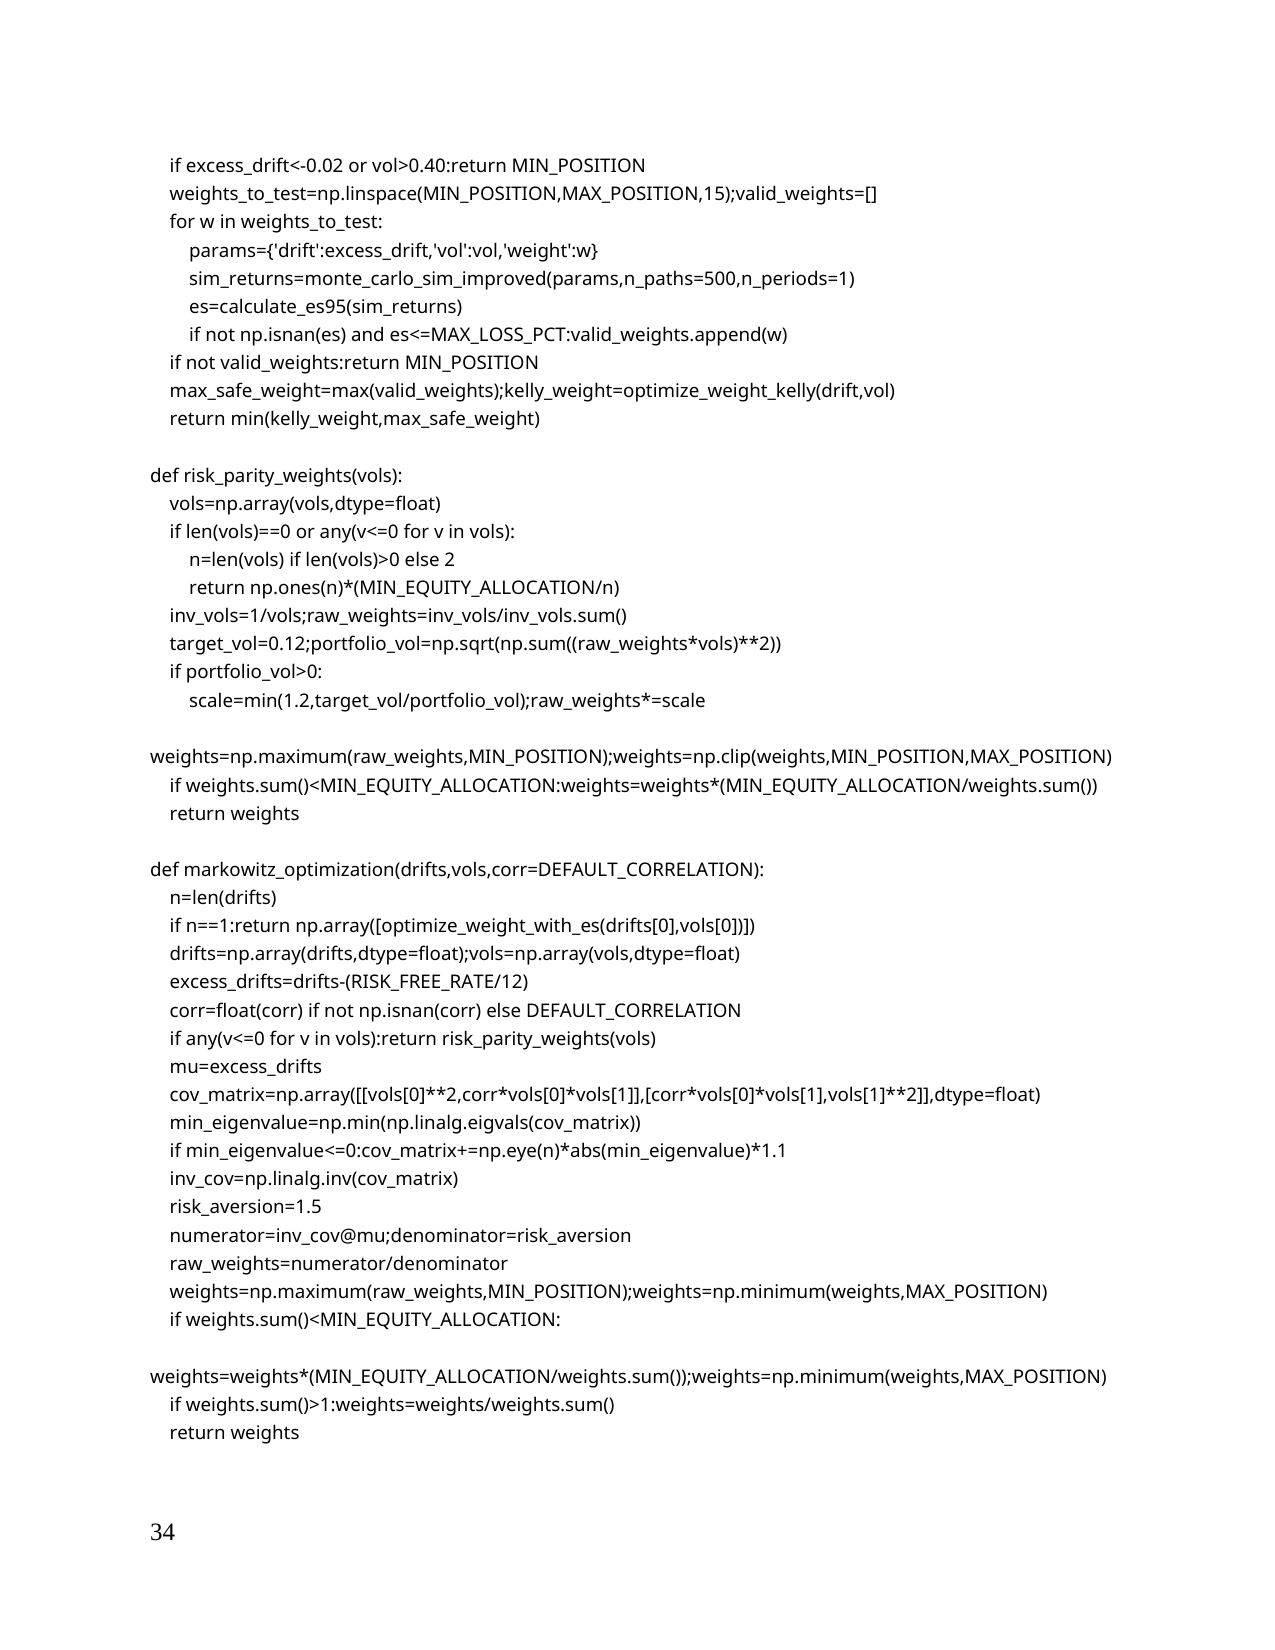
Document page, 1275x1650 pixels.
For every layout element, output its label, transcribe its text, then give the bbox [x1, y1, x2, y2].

text es=calculate_es95(sim_returns) [150, 291, 1125, 319]
text return weights [150, 797, 1125, 826]
text if not np.isnan(es) and es<=MAX_LOSS_PCT:valid_weights.append(w) [150, 319, 1125, 347]
text weights=np.maximum(raw_weights,MIN_POSITION);weights=np.clip(weights,MIN_POSITION,MAX_POSITION) [150, 712, 1125, 769]
text min_eigenvalue=np.min(np.linalg.eigvals(cov_matrix)) [150, 1107, 1125, 1135]
text if len(vols)==0 or any(v<=0 for v in vols): [150, 516, 1125, 544]
text return min(kelly_weight,max_safe_weight) [150, 403, 1125, 431]
text def risk_parity_weights(vols): [150, 459, 1125, 487]
text n=len(drifts) [150, 882, 1125, 910]
text n=len(vols) if len(vols)>0 else 2 [150, 544, 1125, 572]
text inv_cov=np.linalg.inv(cov_matrix) [150, 1163, 1125, 1191]
text def markowitz_optimization(drifts,vols,corr=DEFAULT_CORRELATION): [150, 854, 1125, 882]
text if min_eigenvalue<=0:cov_matrix+=np.eye(n)*abs(min_eigenvalue)*1.1 [150, 1135, 1125, 1163]
text raw_weights=numerator/denominator [150, 1247, 1125, 1276]
text return weights [150, 1417, 1125, 1445]
text numerator=inv_cov@mu;denominator=risk_aversion [150, 1219, 1125, 1247]
text if excess_drift<-0.02 or vol>0.40:return MIN_POSITION [150, 150, 1125, 178]
text weights=np.maximum(raw_weights,MIN_POSITION);weights=np.minimum(weights,MAX_POSITION) [150, 1276, 1125, 1304]
text risk_aversion=1.5 [150, 1191, 1125, 1219]
text cov_matrix=np.array([[vols[0]**2,corr*vols[0]*vols[1]],[corr*vols[0]*vols[1],vols[1]**2]],dtype=float) [150, 1079, 1125, 1107]
text weights=weights*(MIN_EQUITY_ALLOCATION/weights.sum());weights=np.minimum(weights,MAX_POSITION) [150, 1332, 1125, 1389]
text target_vol=0.12;portfolio_vol=np.sqrt(np.sum((raw_weights*vols)**2)) [150, 628, 1125, 656]
text drifts=np.array(drifts,dtype=float);vols=np.array(vols,dtype=float) [150, 938, 1125, 966]
text sim_returns=monte_carlo_sim_improved(params,n_paths=500,n_periods=1) [150, 262, 1125, 291]
text if n==1:return np.array([optimize_weight_with_es(drifts[0],vols[0])]) [150, 910, 1125, 938]
text inv_vols=1/vols;raw_weights=inv_vols/inv_vols.sum() [150, 600, 1125, 628]
text scale=min(1.2,target_vol/portfolio_vol);raw_weights*=scale [150, 684, 1125, 712]
text if any(v<=0 for v in vols):return risk_parity_weights(vols) [150, 1022, 1125, 1051]
text mu=excess_drifts [150, 1051, 1125, 1079]
text if weights.sum()<MIN_EQUITY_ALLOCATION: [150, 1304, 1125, 1332]
text vols=np.array(vols,dtype=float) [150, 487, 1125, 516]
text if portfolio_vol>0: [150, 656, 1125, 684]
text params={'drift':excess_drift,'vol':vol,'weight':w} [150, 234, 1125, 262]
text return np.ones(n)*(MIN_EQUITY_ALLOCATION/n) [150, 572, 1125, 600]
text max_safe_weight=max(valid_weights);kelly_weight=optimize_weight_kelly(drift,vol) [150, 375, 1125, 403]
text excess_drifts=drifts-(RISK_FREE_RATE/12) [150, 966, 1125, 994]
text weights_to_test=np.linspace(MIN_POSITION,MAX_POSITION,15);valid_weights=[] [150, 178, 1125, 206]
text if weights.sum()>1:weights=weights/weights.sum() [150, 1389, 1125, 1417]
text if not valid_weights:return MIN_POSITION [150, 347, 1125, 375]
text if weights.sum()<MIN_EQUITY_ALLOCATION:weights=weights*(MIN_EQUITY_ALLOCATION/weights.sum()) [150, 769, 1125, 797]
text corr=float(corr) if not np.isnan(corr) else DEFAULT_CORRELATION [150, 994, 1125, 1022]
text for w in weights_to_test: [150, 206, 1125, 234]
